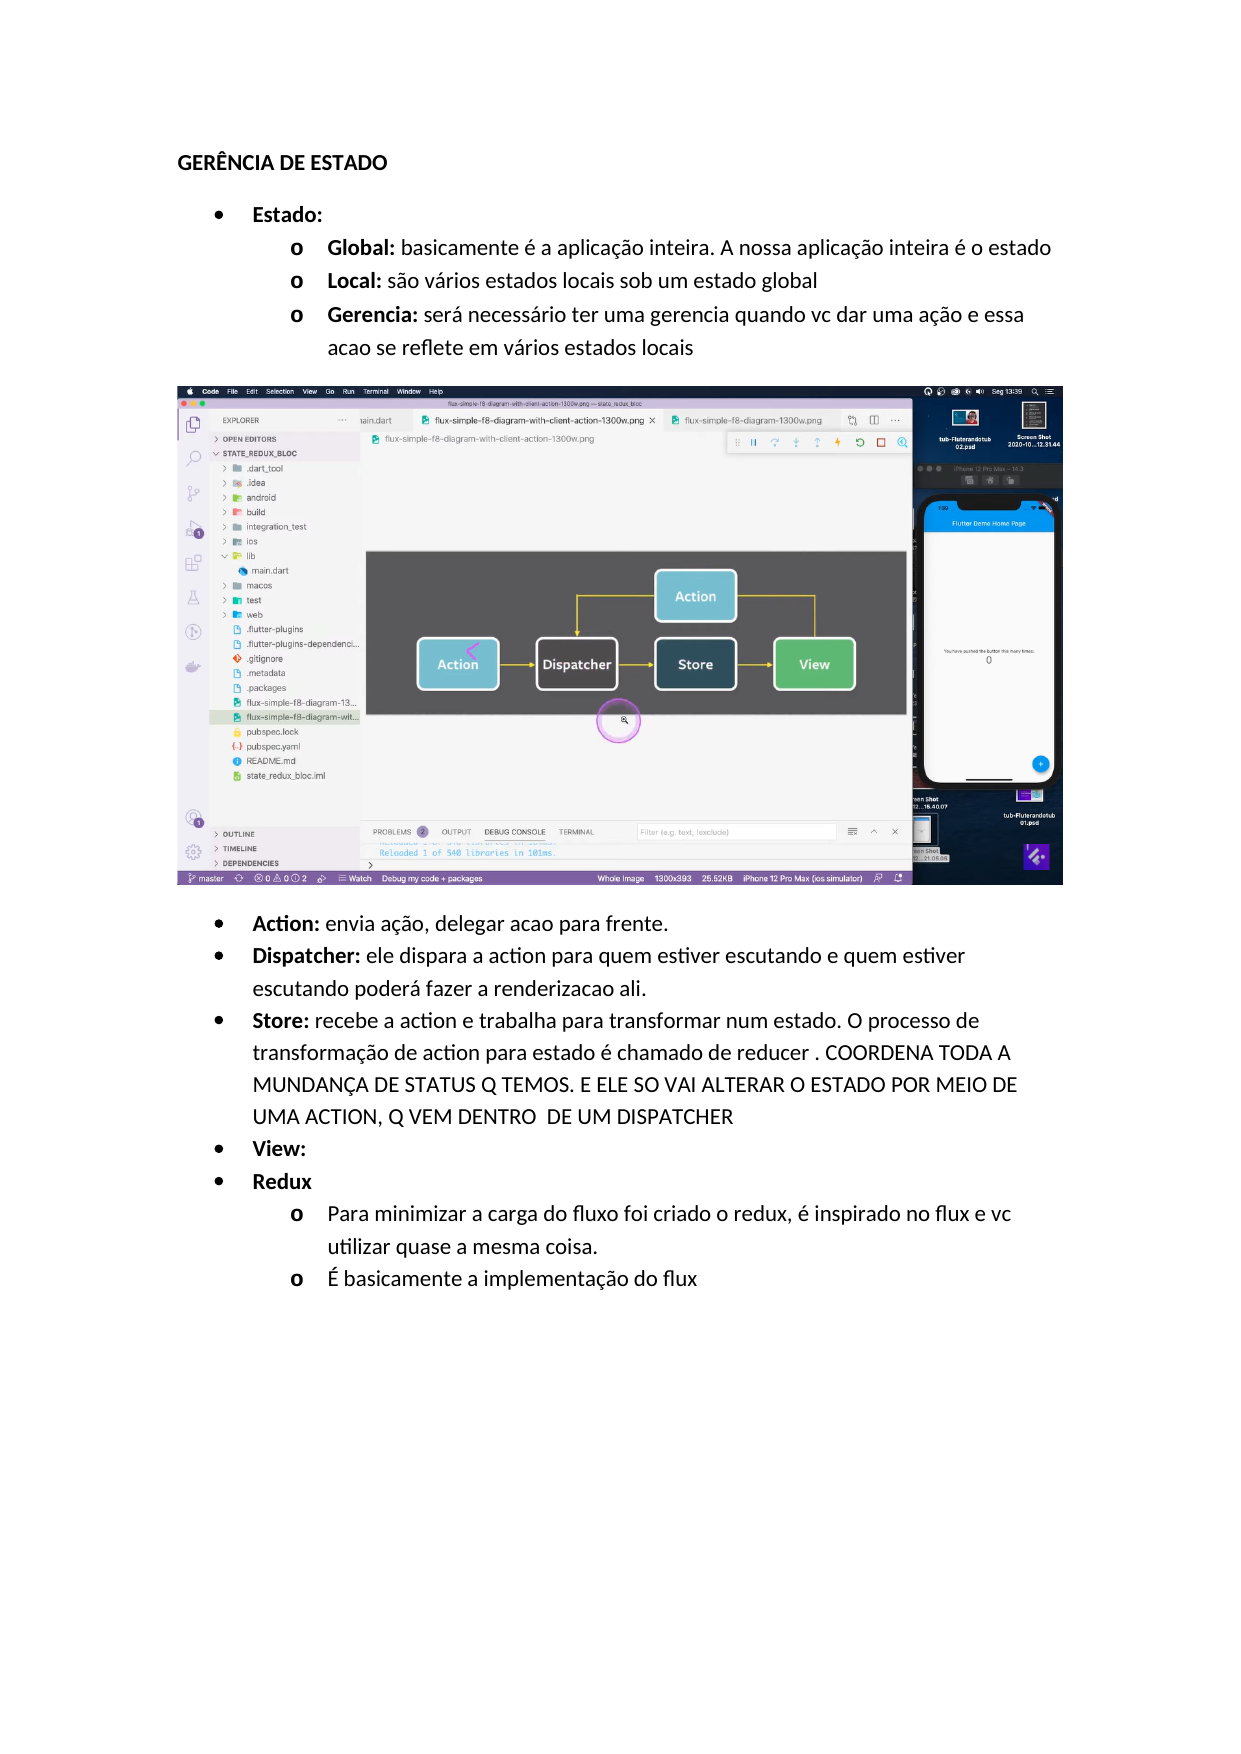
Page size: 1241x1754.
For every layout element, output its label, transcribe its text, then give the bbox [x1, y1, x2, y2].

list Gerencia: será necessário ter uma gerencia quando vc dar uma ação e essa acao se reflete em vários estados locais [290, 300, 1063, 361]
text GERÊNCIA DE ESTADO [177, 148, 1063, 176]
list Redux [215, 1167, 1063, 1195]
list É basicamente a implementação do flux [290, 1264, 1063, 1294]
list Dispatcher: ele dispara a action para quem estiver escutando e quem estiver escutando poderá fazer a renderizacao ali. [215, 941, 1063, 1002]
list Global: basicamente é a aplicação inteira. A nossa aplicação inteira é o estado [290, 233, 1063, 262]
picture [177, 386, 1063, 885]
list Para minimizar a carga do fluxo foi criado o redux, é inspirado no flux e vc utilizar quase a mesma coisa. [290, 1199, 1063, 1260]
list Store: recebe a action e trabalha para transformar num estado. O processo de transformação de action para estado é chamado de reducer . COORDENA TODA A MUNDANÇA DE STATUS Q TEMOS. E ELE SO VAI ALTERAR O ESTADO POR MEIO DE UMA ACTION, Q VEM DENTRO DE UM DISPATCHER [215, 1006, 1063, 1130]
list Estado: [215, 201, 1063, 229]
list View: [215, 1134, 1063, 1163]
list Local: são vários estados locais sob um estado global [290, 266, 1063, 296]
list Action: envia ação, delegar acao para frente. [215, 909, 1063, 937]
